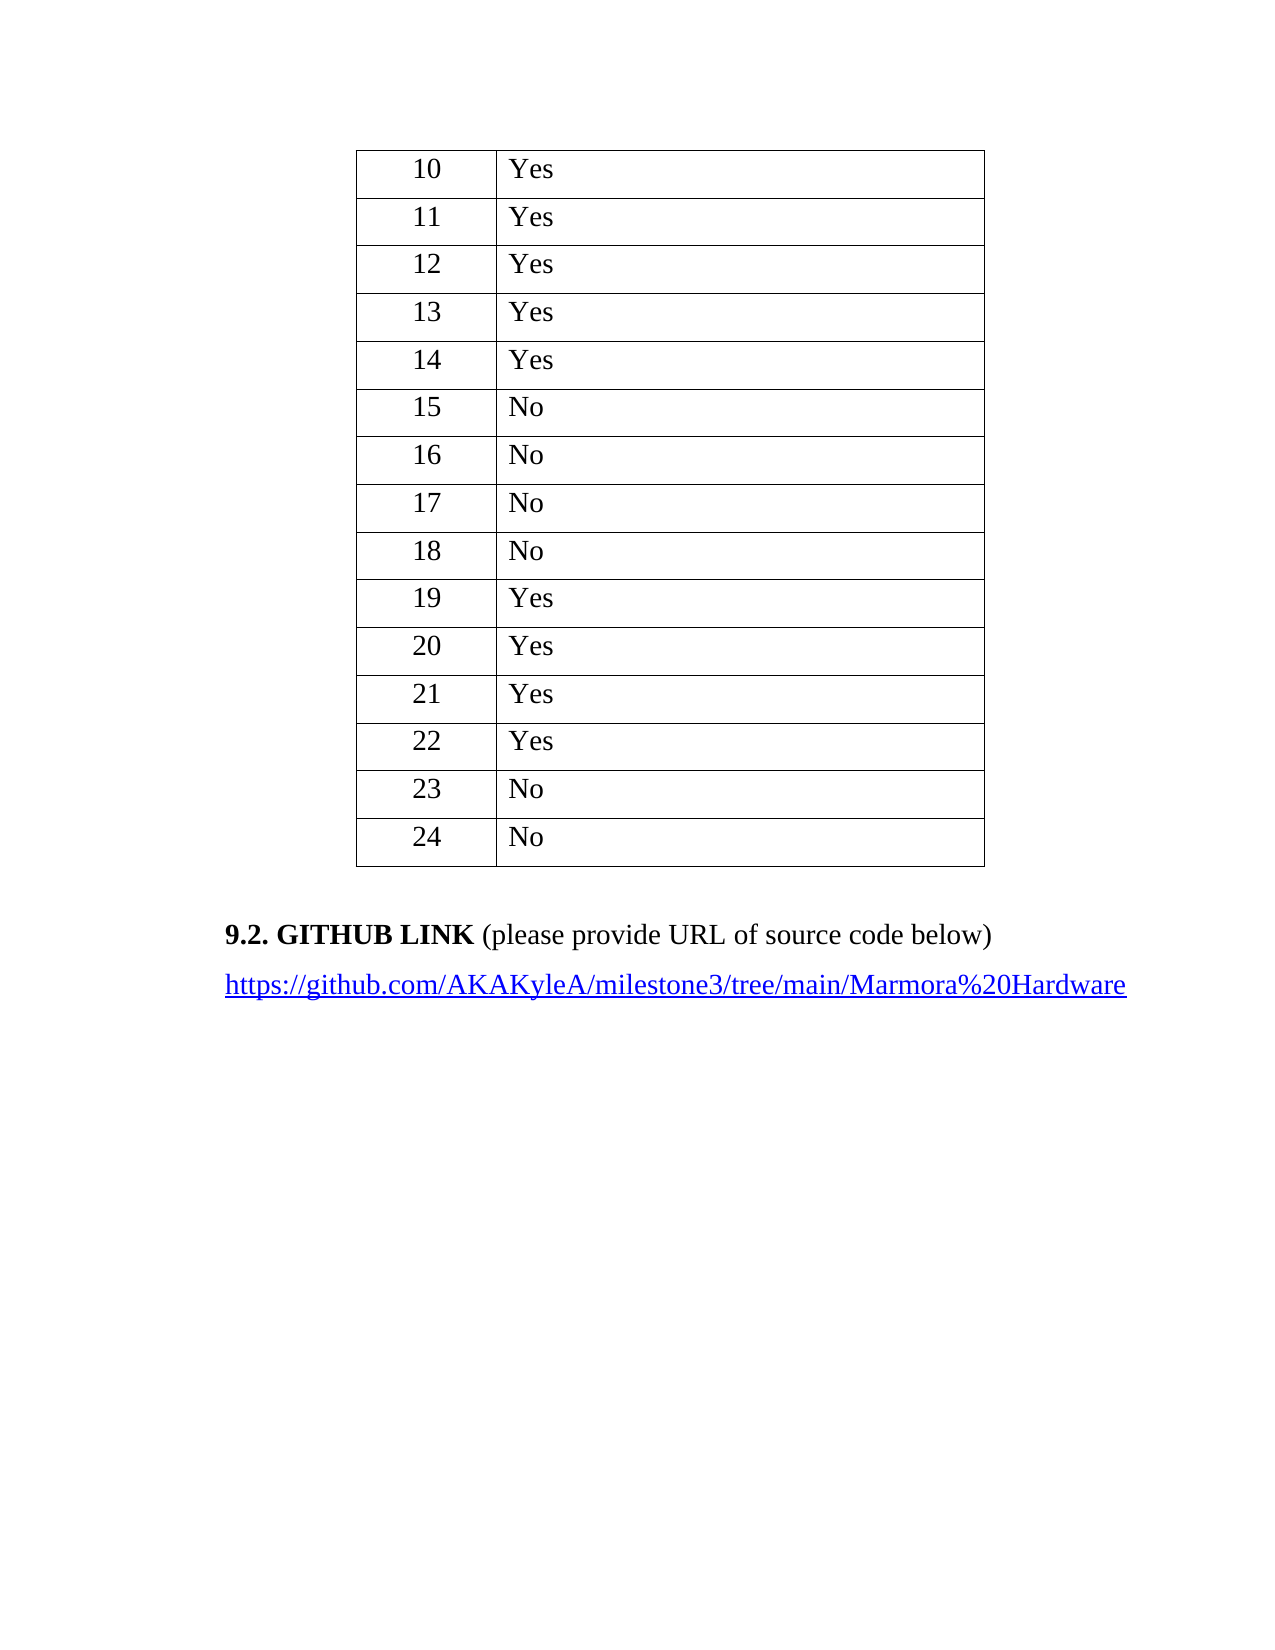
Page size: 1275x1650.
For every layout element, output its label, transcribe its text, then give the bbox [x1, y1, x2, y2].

table_cell Yes [497, 628, 984, 675]
table_cell 16 [357, 437, 496, 484]
table_cell Yes [497, 342, 984, 388]
text https://github.com/AKAKyleA/milestone3/tree/main/Marmora%20Hardware [225, 967, 1162, 1001]
table_cell Yes [497, 294, 984, 341]
table_cell Yes [497, 151, 984, 198]
table_cell 17 [357, 485, 496, 532]
table_cell 19 [357, 580, 496, 627]
table_cell 14 [357, 342, 496, 388]
table_cell 21 [357, 676, 496, 722]
table_cell 12 [357, 246, 496, 293]
table_cell No [497, 819, 984, 866]
table_cell No [497, 533, 984, 579]
table_cell 18 [357, 533, 496, 579]
table_cell 13 [357, 294, 496, 341]
table_cell Yes [497, 199, 984, 245]
table_cell 22 [357, 724, 496, 770]
table_cell No [497, 437, 984, 484]
table_cell 11 [357, 199, 496, 245]
table_cell Yes [497, 724, 984, 770]
table_cell Yes [497, 676, 984, 722]
table_cell No [497, 390, 984, 436]
table_cell No [497, 771, 984, 818]
table_cell 20 [357, 628, 496, 675]
table_cell 23 [357, 771, 496, 818]
table_cell No [497, 485, 984, 532]
table_cell 15 [357, 390, 496, 436]
text 9.2. GITHUB LINK (please provide URL of source code below) [225, 917, 1162, 951]
table_cell Yes [497, 246, 984, 293]
table_cell 24 [357, 819, 496, 866]
table_cell 10 [357, 151, 496, 198]
table_cell Yes [497, 580, 984, 627]
